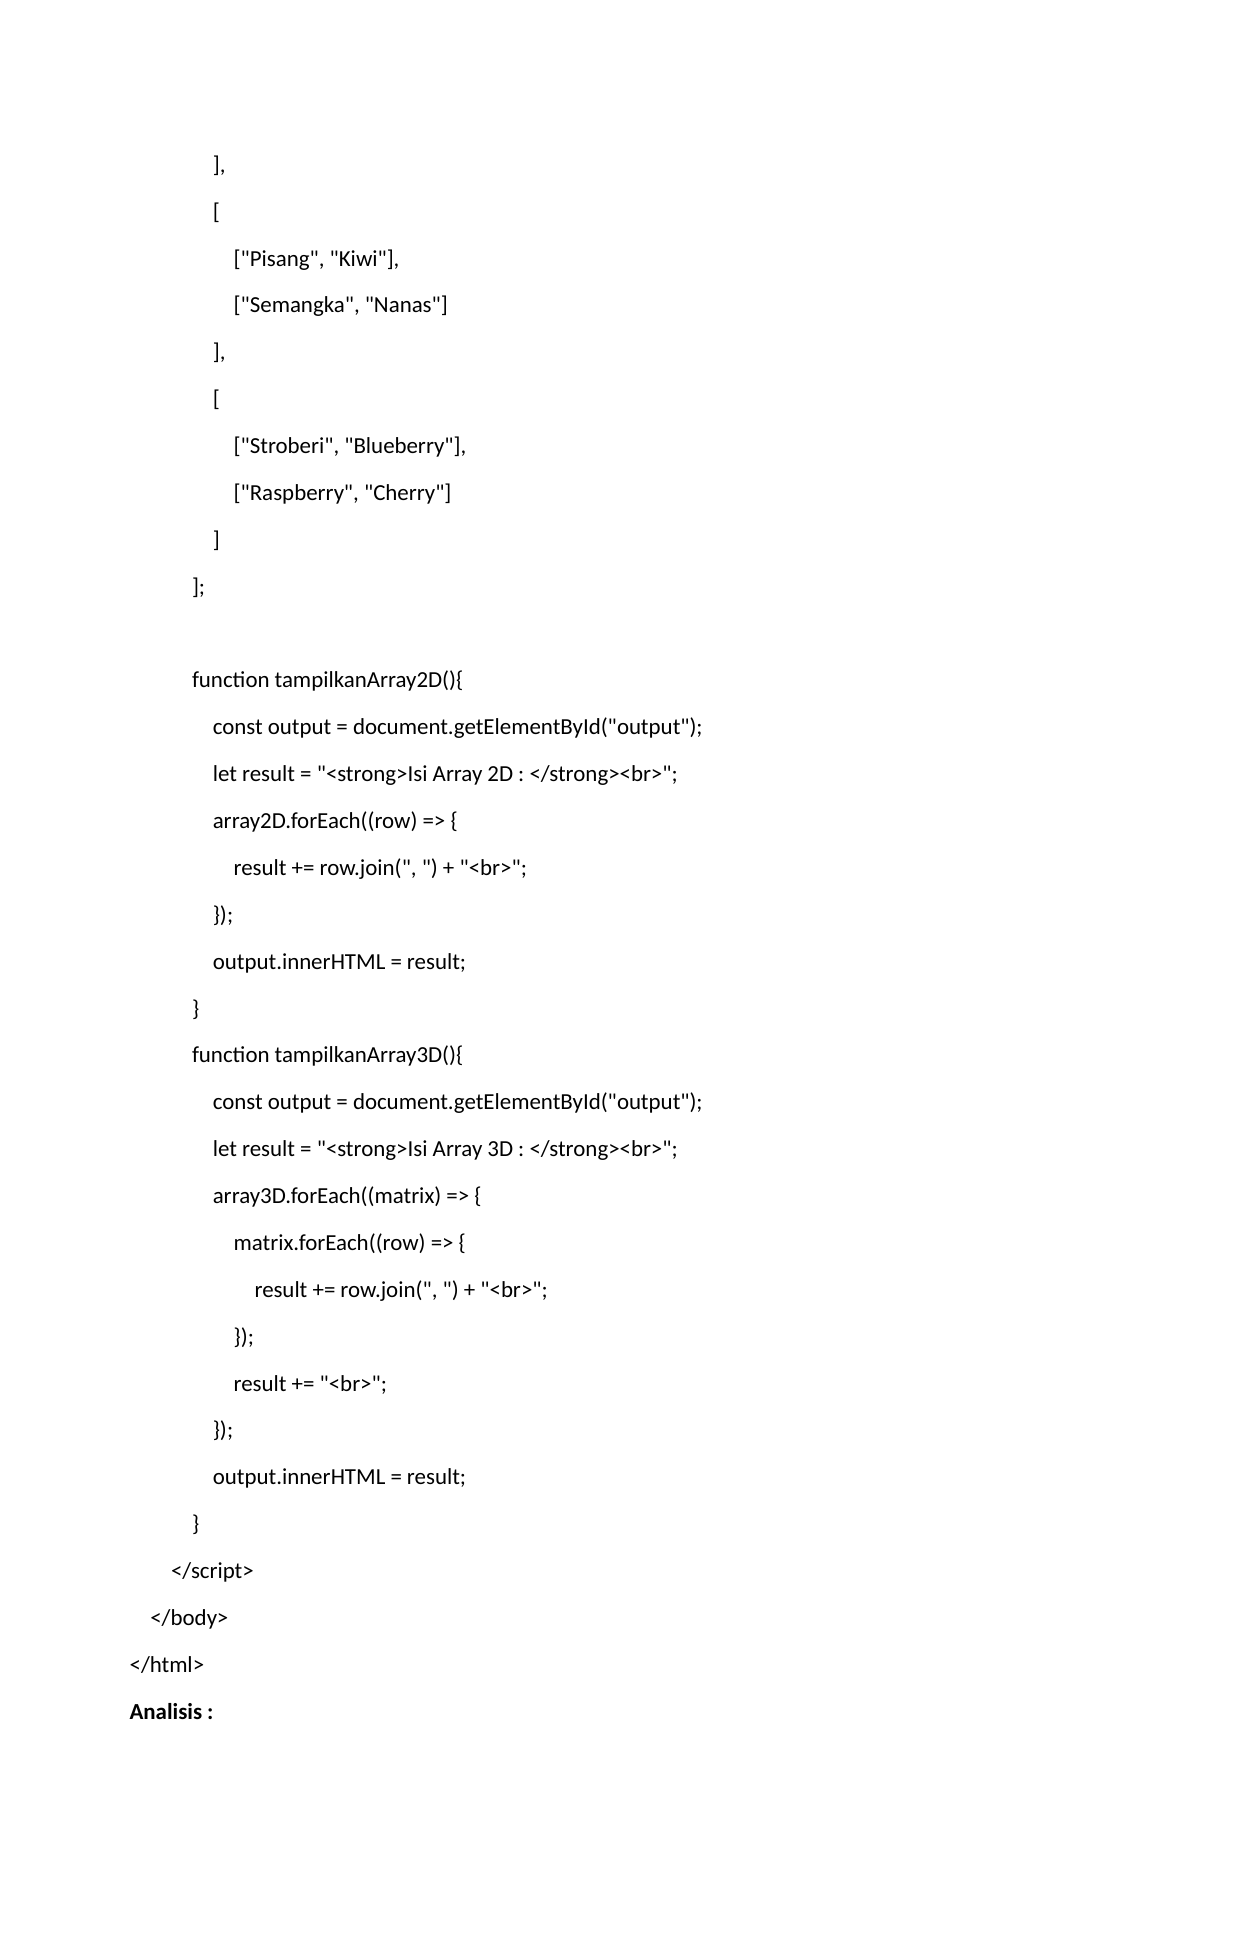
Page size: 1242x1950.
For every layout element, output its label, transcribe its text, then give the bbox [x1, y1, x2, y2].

text ] [129, 525, 1051, 553]
text function tampilkanArray3D(){ [129, 1041, 1051, 1069]
text </script> [129, 1556, 1051, 1584]
text let result = "<strong>Isi Array 2D : </strong><br>"; [129, 759, 1051, 787]
text matrix.forEach((row) => { [129, 1228, 1051, 1256]
text const output = document.getElementById("output"); [129, 1087, 1051, 1116]
text ], [129, 337, 1051, 366]
text result += row.join(", ") + "<br>"; [129, 1275, 1051, 1303]
text } [129, 1509, 1051, 1537]
text ], [129, 150, 1051, 178]
text ["Pisang", "Kiwi"], [129, 244, 1051, 272]
text let result = "<strong>Isi Array 3D : </strong><br>"; [129, 1134, 1051, 1162]
text ["Stroberi", "Blueberry"], [129, 431, 1051, 459]
text const output = document.getElementById("output"); [129, 712, 1051, 741]
text </html> [129, 1650, 1051, 1678]
text result += "<br>"; [129, 1369, 1051, 1397]
text }); [129, 900, 1051, 928]
text [ [129, 384, 1051, 412]
text ["Semangka", "Nanas"] [129, 291, 1051, 319]
text array2D.forEach((row) => { [129, 806, 1051, 834]
text </body> [129, 1603, 1051, 1631]
text output.innerHTML = result; [129, 947, 1051, 975]
text }); [129, 1416, 1051, 1444]
text ["Raspberry", "Cherry"] [129, 478, 1051, 506]
text result += row.join(", ") + "<br>"; [129, 853, 1051, 881]
text } [129, 994, 1051, 1022]
text ]; [129, 572, 1051, 600]
text Analisis : [129, 1697, 1051, 1725]
text [ [129, 197, 1051, 225]
text array3D.forEach((matrix) => { [129, 1181, 1051, 1209]
text }); [129, 1322, 1051, 1350]
text output.innerHTML = result; [129, 1462, 1051, 1491]
text function tampilkanArray2D(){ [129, 666, 1051, 694]
